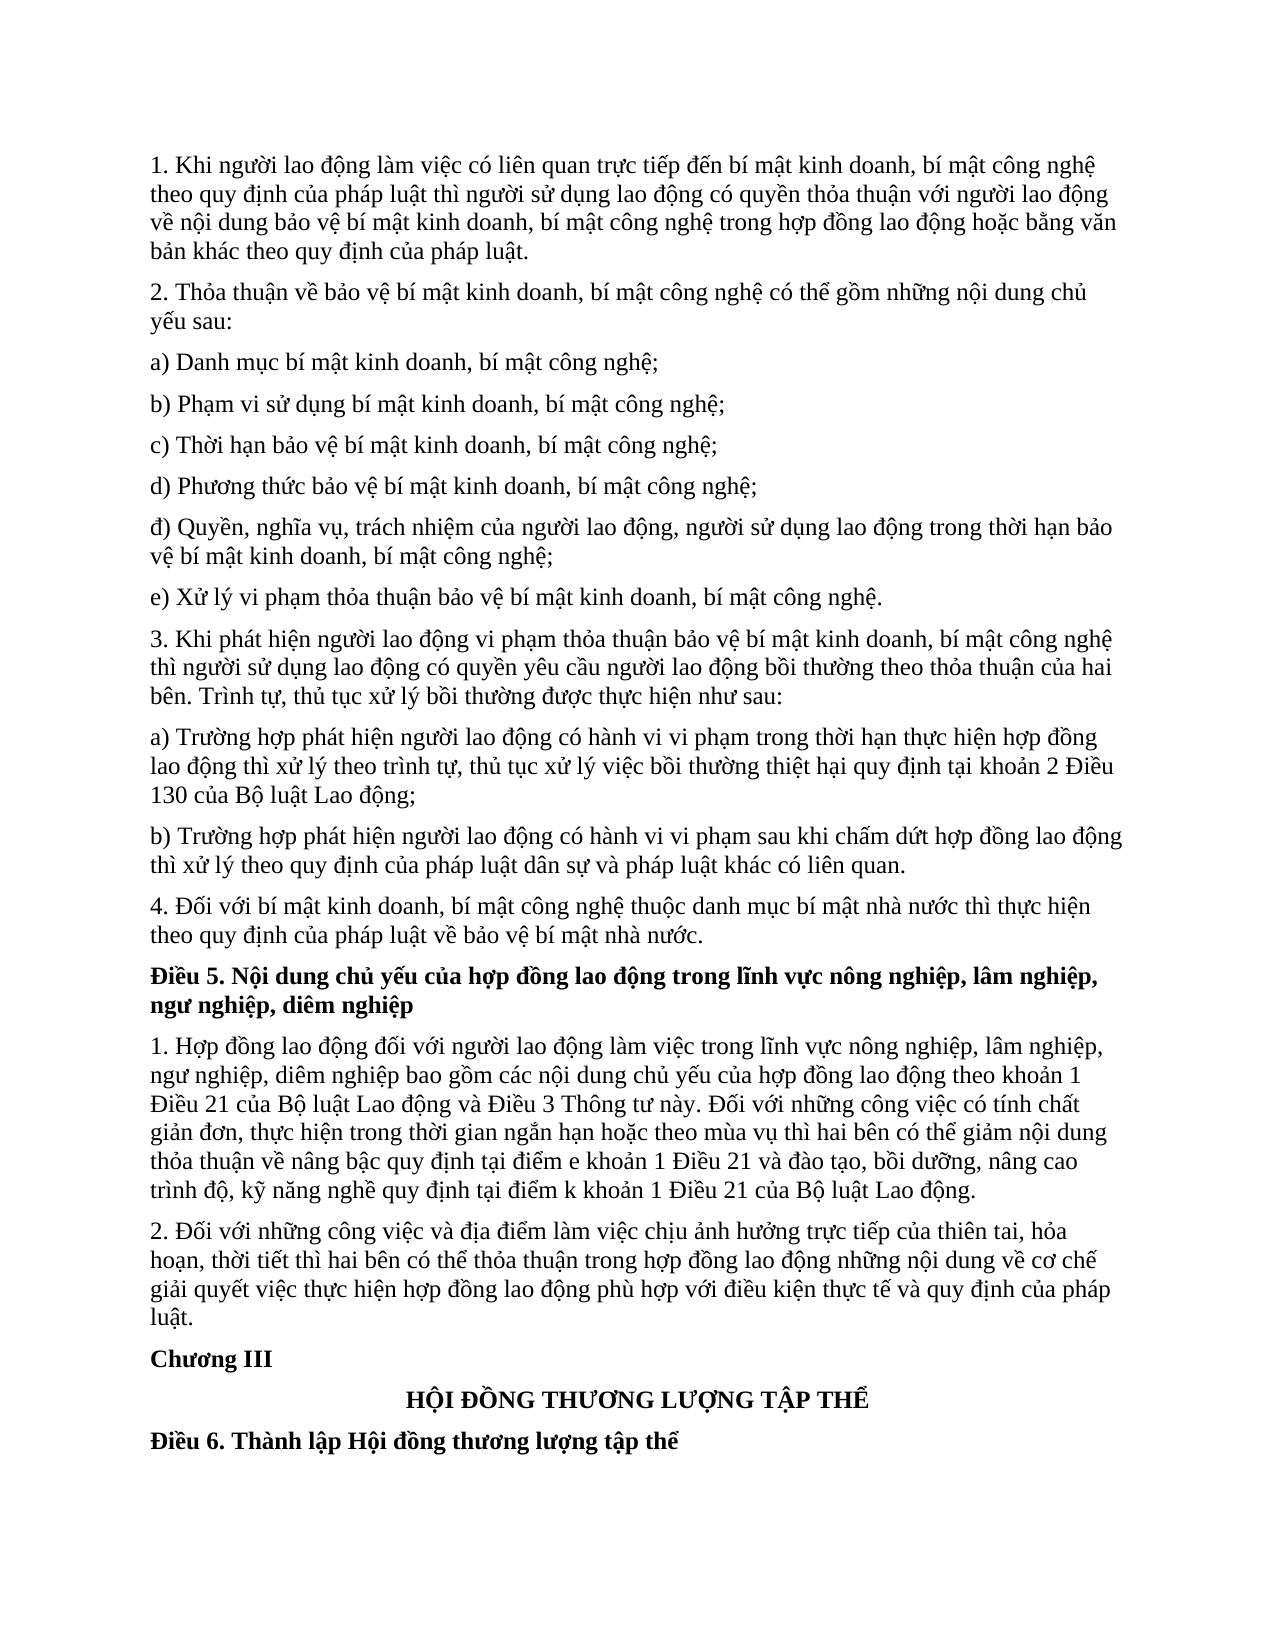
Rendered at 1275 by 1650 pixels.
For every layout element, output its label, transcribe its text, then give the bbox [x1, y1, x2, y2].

text Điều 5. Nội dung chủ yếu của hợp đồng lao động trong lĩnh vực nông nghiệp, lâm nghiệp, ngư nghiệp, diêm nghiệp [150, 961, 1125, 1019]
text 3. Khi phát hiện người lao động vi phạm thỏa thuận bảo vệ bí mật kinh doanh, bí mật công nghệ thì người sử dụng lao động có quyền yêu cầu người lao động bồi thường theo thỏa thuận của hai bên. Trình tự, thủ tục xử lý bồi thường được thực hiện như sau: [150, 624, 1125, 710]
text a) Danh mục bí mật kinh doanh, bí mật công nghệ; [150, 347, 1125, 376]
text Điều 6. Thành lập Hội đồng thương lượng tập thể [150, 1426, 1125, 1455]
text d) Phương thức bảo vệ bí mật kinh doanh, bí mật công nghệ; [150, 471, 1125, 500]
text c) Thời hạn bảo vệ bí mật kinh doanh, bí mật công nghệ; [150, 430, 1125, 459]
text e) Xử lý vi phạm thỏa thuận bảo vệ bí mật kinh doanh, bí mật công nghệ. [150, 582, 1125, 611]
text 2. Thỏa thuận về bảo vệ bí mật kinh doanh, bí mật công nghệ có thể gồm những nội dung chủ yếu sau: [150, 277, 1125, 335]
text 1. Khi người lao động làm việc có liên quan trực tiếp đến bí mật kinh doanh, bí mật công nghệ theo quy định của pháp luật thì người sử dụng lao động có quyền thỏa thuận với người lao động về nội dung bảo vệ bí mật kinh doanh, bí mật công nghệ trong hợp đồng lao động hoặc bằng văn bản khác theo quy định của pháp luật. [150, 150, 1125, 265]
text 1. Hợp đồng lao động đối với người lao động làm việc trong lĩnh vực nông nghiệp, lâm nghiệp, ngư nghiệp, diêm nghiệp bao gồm các nội dung chủ yếu của hợp đồng lao động theo khoản 1 Điều 21 của Bộ luật Lao động và Điều 3 Thông tư này. Đối với những công việc có tính chất giản đơn, thực hiện trong thời gian ngắn hạn hoặc theo mùa vụ thì hai bên có thể giảm nội dung thỏa thuận về nâng bậc quy định tại điểm e khoản 1 Điều 21 và đào tạo, bồi dưỡng, nâng cao trình độ, kỹ năng nghề quy định tại điểm k khoản 1 Điều 21 của Bộ luật Lao động. [150, 1031, 1125, 1204]
text a) Trường hợp phát hiện người lao động có hành vi vi phạm trong thời hạn thực hiện hợp đồng lao động thì xử lý theo trình tự, thủ tục xử lý việc bồi thường thiệt hại quy định tại khoản 2 Điều 130 của Bộ luật Lao động; [150, 722, 1125, 809]
text b) Trường hợp phát hiện người lao động có hành vi vi phạm sau khi chấm dứt hợp đồng lao động thì xử lý theo quy định của pháp luật dân sự và pháp luật khác có liên quan. [150, 821, 1125, 879]
text Chương III [150, 1344, 1125, 1372]
text HỘI ĐỒNG THƯƠNG LƯỢNG TẬP THỂ [150, 1385, 1125, 1414]
text 4. Đối với bí mật kinh doanh, bí mật công nghệ thuộc danh mục bí mật nhà nước thì thực hiện theo quy định của pháp luật về bảo vệ bí mật nhà nước. [150, 891, 1125, 949]
text b) Phạm vi sử dụng bí mật kinh doanh, bí mật công nghệ; [150, 389, 1125, 417]
text 2. Đối với những công việc và địa điểm làm việc chịu ảnh hưởng trực tiếp của thiên tai, hỏa hoạn, thời tiết thì hai bên có thể thỏa thuận trong hợp đồng lao động những nội dung về cơ chế giải quyết việc thực hiện hợp đồng lao động phù hợp với điều kiện thực tế và quy định của pháp luật. [150, 1216, 1125, 1331]
text đ) Quyền, nghĩa vụ, trách nhiệm của người lao động, người sử dụng lao động trong thời hạn bảo vệ bí mật kinh doanh, bí mật công nghệ; [150, 512, 1125, 570]
